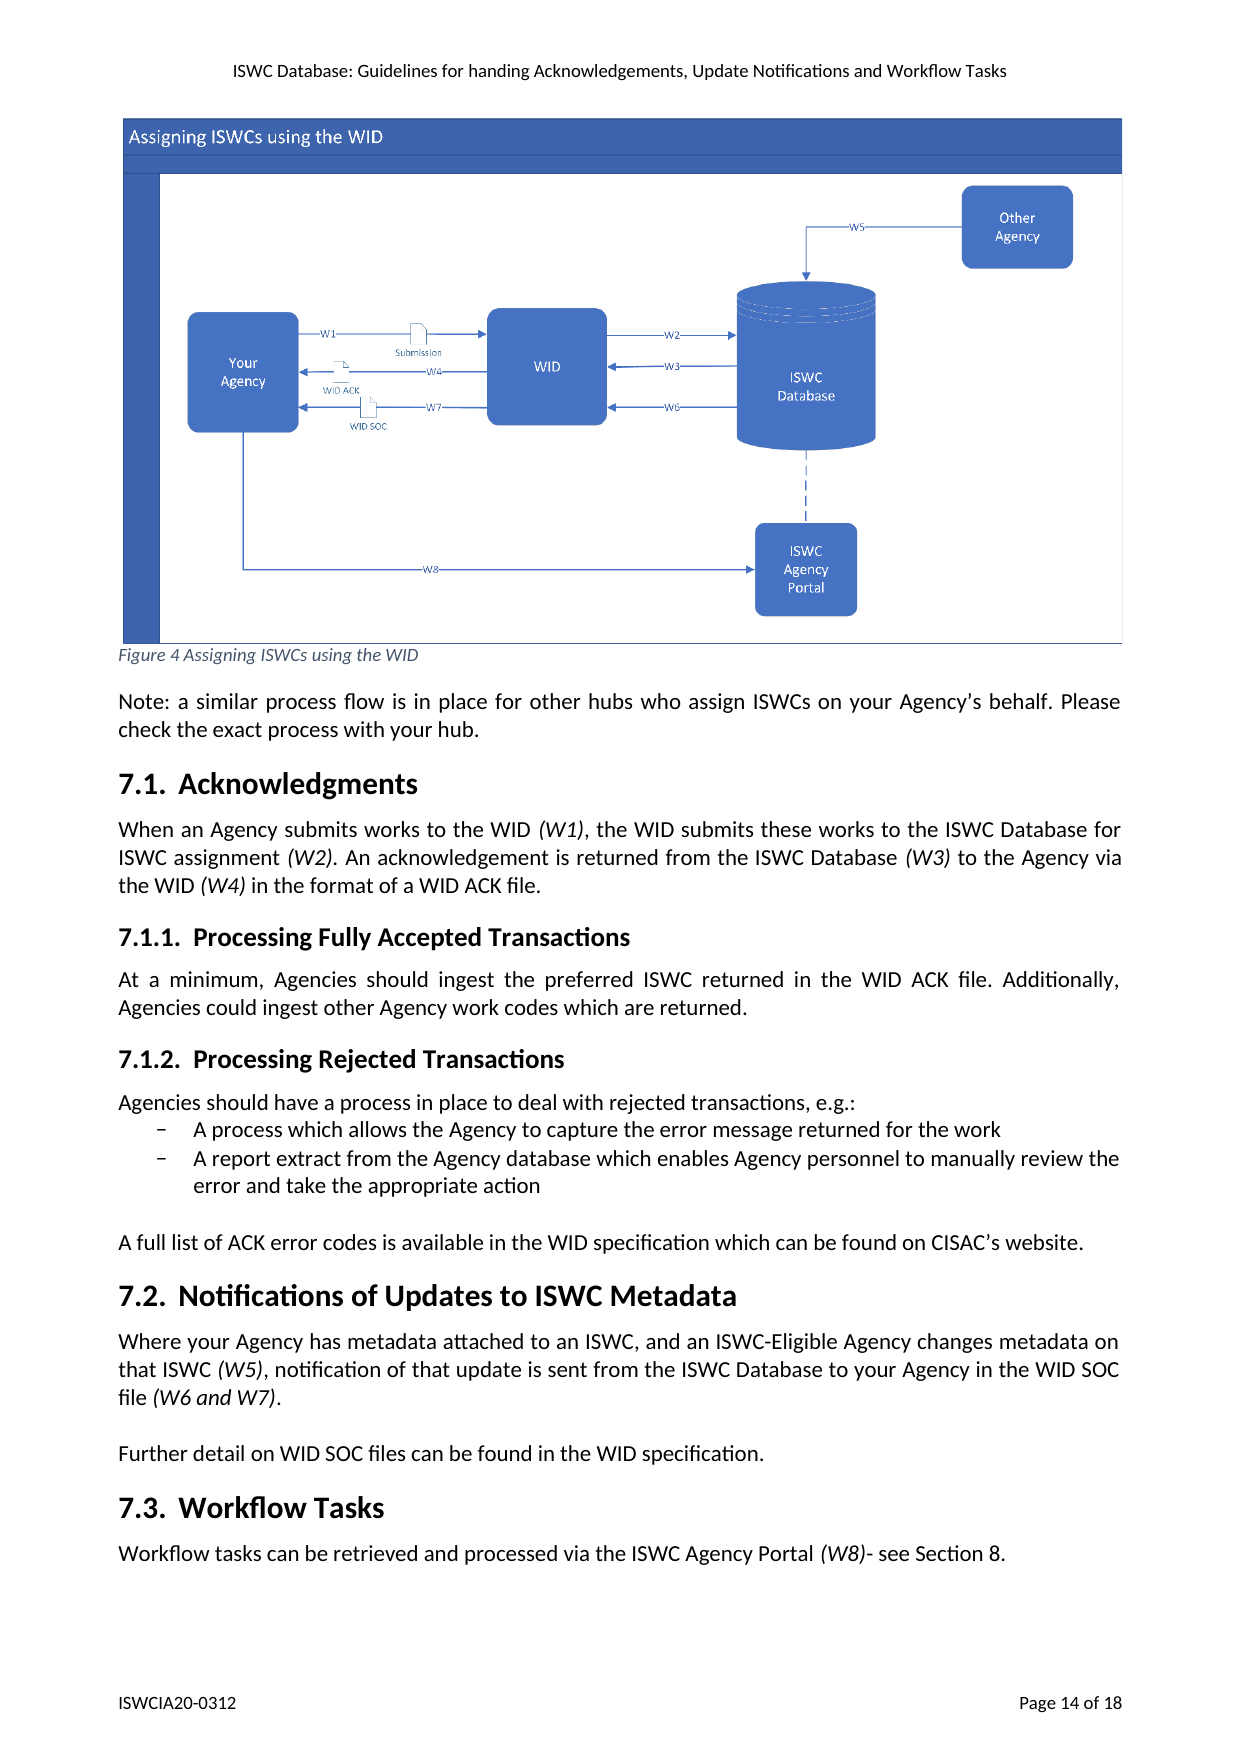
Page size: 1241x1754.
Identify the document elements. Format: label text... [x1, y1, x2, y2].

subtitle Processing Rejected Transactions [118, 1042, 1122, 1075]
picture [118, 118, 1123, 644]
subtitle Processing Fully Accepted Transactions [118, 920, 1122, 953]
subtitle Workflow Tasks [118, 1488, 1122, 1526]
list A process which allows the Agency to capture the error message returned for the work [156, 1116, 1122, 1144]
subtitle Notifications of Updates to ISWC Metadata [118, 1277, 1122, 1315]
text At a minimum, Agencies should ingest the preferred ISWC returned in the WID ACK file. Additionally, Agencies could ingest other Agency work codes which are returned. [118, 965, 1122, 1021]
list A report extract from the Agency database which enables Agency personnel to manually review the error and take the appropriate action [156, 1144, 1122, 1200]
text Further detail on WID SOC files can be found in the WID specification. [118, 1439, 1122, 1467]
text Workflow tasks can be retrieved and processed via the ISWC Agency Portal (W8)- see Section 8. [118, 1539, 1122, 1567]
subtitle Acknowledgments [118, 764, 1122, 802]
text When an Agency submits works to the WID (W1), the WID submits these works to the ISWC Database for ISWC assignment (W2). An acknowledgement is returned from the ISWC Database (W3) to the Agency via the WID (W4) in the format of a WID ACK file. [118, 815, 1122, 899]
text Agencies should have a process in place to deal with rejected transactions, e.g.: [118, 1088, 1122, 1116]
text Where your Agency has metadata attached to an ISWC, and an ISWC-Eligible Agency changes metadata on that ISWC (W5), notification of that update is sent from the ISWC Database to your Agency in the WID SOC file (W6 and W7). [118, 1327, 1122, 1411]
text A full list of ACK error codes is available in the WID specification which can be found on CISAC’s website. [118, 1228, 1122, 1256]
text Figure 4 Assigning ISWCs using the WID [118, 644, 1122, 666]
text Note: a similar process flow is in place for other hubs who assign ISWCs on your Agency’s behalf. Please check the exact process with your hub. [118, 687, 1122, 743]
